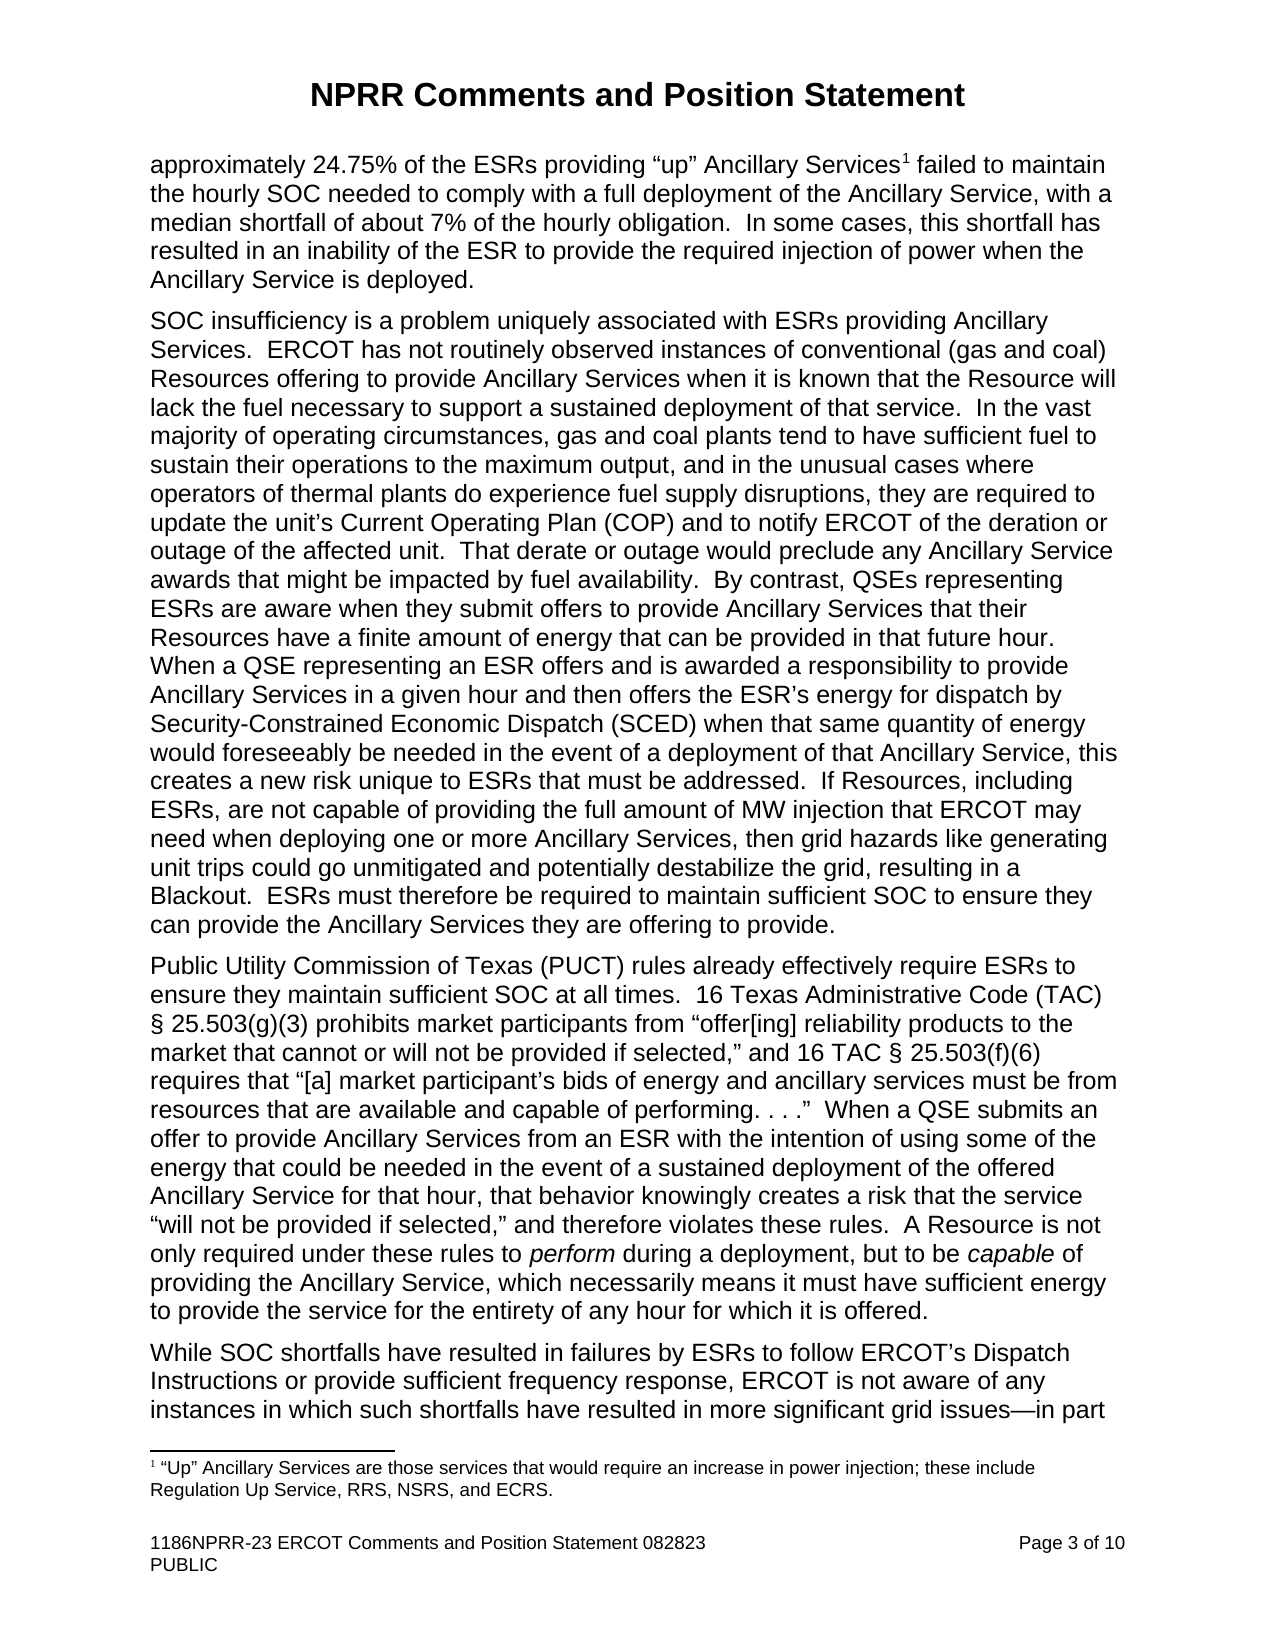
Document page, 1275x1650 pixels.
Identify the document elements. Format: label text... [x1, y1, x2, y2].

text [150, 150, 1125, 294]
text SOC insufficiency is a problem uniquely associated with ESRs providing Ancillary Services. ERCOT has not routinely observed instances of conventional (gas and coal) Resources offering to provide Ancillary Services when it is known that the Resource will lack the fuel necessary to support a sustained deployment of that service. In the vast majority of operating circumstances, gas and coal plants tend to have sufficient fuel to sustain their operations to the maximum output, and in the unusual cases where operators of thermal plants do experience fuel supply disruptions, they are required to update the unit’s Current Operating Plan (COP) and to notify ERCOT of the deration or outage of the affected unit. That derate or outage would preclude any Ancillary Service awards that might be impacted by fuel availability. By contrast, QSEs representing ESRs are aware when they submit offers to provide Ancillary Services that their Resources have a finite amount of energy that can be provided in that future hour. When a QSE representing an ESR offers and is awarded a responsibility to provide Ancillary Services in a given hour and then offers the ESR’s energy for dispatch by Security-Constrained Economic Dispatch (SCED) when that same quantity of energy would foreseeably be needed in the event of a deployment of that Ancillary Service, this creates a new risk unique to ESRs that must be addressed. If Resources, including ESRs, are not capable of providing the full amount of MW injection that ERCOT may need when deploying one or more Ancillary Services, then grid hazards like generating unit trips could go unmitigated and potentially destabilize the grid, resulting in a Blackout. ESRs must therefore be required to maintain sufficient SOC to ensure they can provide the Ancillary Services they are offering to provide. [150, 306, 1125, 939]
text Public Utility Commission of Texas (PUCT) rules already effectively require ESRs to ensure they maintain sufficient SOC at all times. 16 Texas Administrative Code (TAC) § 25.503(g)(3) prohibits market participants from “offer[ing] reliability products to the market that cannot or will not be provided if selected,” and 16 TAC § 25.503(f)(6) requires that “[a] market participant’s bids of energy and ancillary services must be from resources that are available and capable of performing. . . .” When a QSE submits an offer to provide Ancillary Services from an ESR with the intention of using some of the energy that could be needed in the event of a sustained deployment of the offered Ancillary Service for that hour, that behavior knowingly creates a risk that the service “will not be provided if selected,” and therefore violates these rules. A Resource is not only required under these rules to perform during a deployment, but to be capable of providing the Ancillary Service, which necessarily means it must have sufficient energy to provide the service for the entirety of any hour for which it is offered. [150, 951, 1125, 1325]
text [150, 1337, 1125, 1424]
